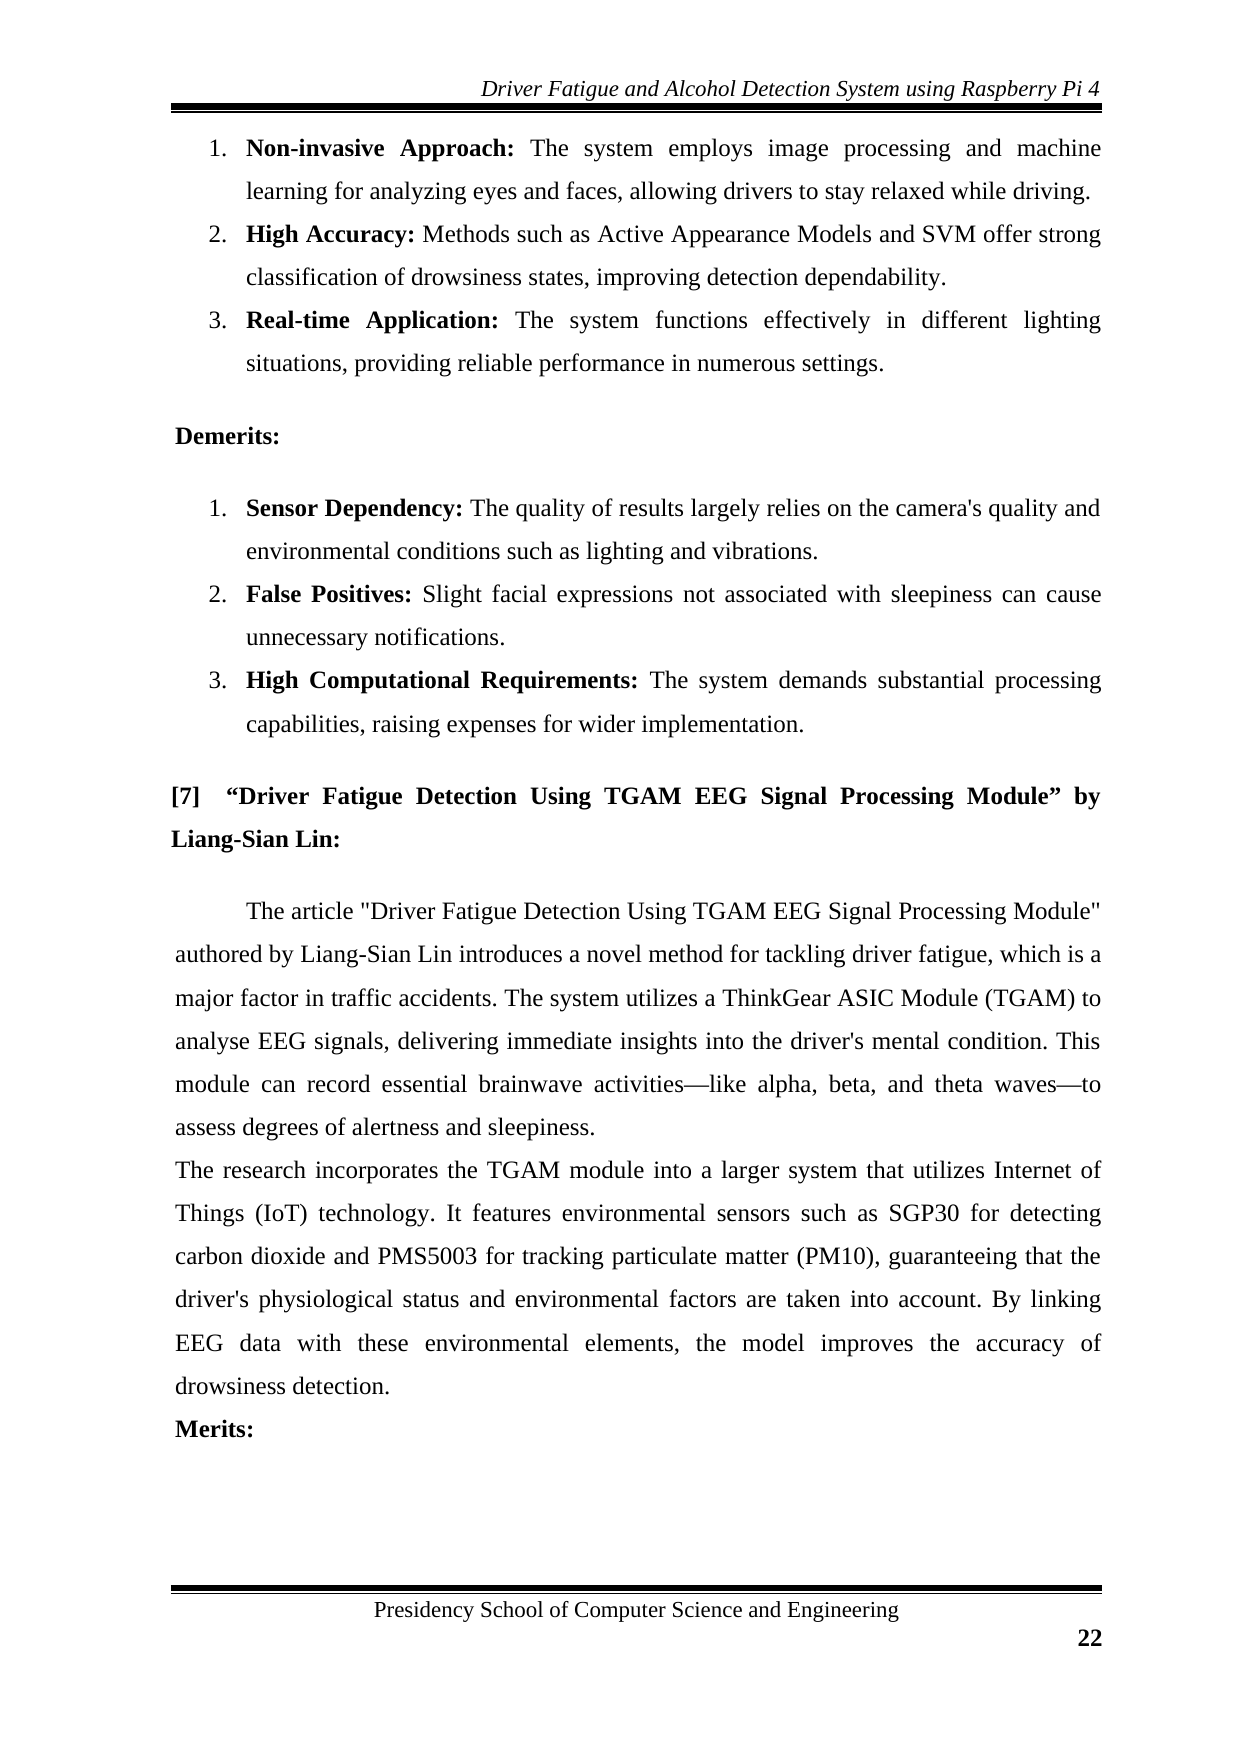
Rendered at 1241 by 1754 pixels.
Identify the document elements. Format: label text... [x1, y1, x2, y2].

subtitle Demerits: [175, 421, 1102, 449]
list Real-time Application: The system functions effectively in different lighting situations, providing reliable performance in numerous settings. [208, 305, 1102, 377]
list Non-invasive Approach: The system employs image processing and machine learning for analyzing eyes and faces, allowing drivers to stay relaxed while driving. [208, 133, 1102, 205]
subtitle The article "Driver Fatigue Detection Using TGAM EEG Signal Processing Module" authored by Liang-Sian Lin introduces a novel method for tackling driver fatigue, which is a major factor in traffic accidents. The system utilizes a ThinkGear ASIC Module (TGAM) to analyse EEG signals, delivering immediate insights into the driver's mental condition. This module can record essential brainwave activities—like alpha, beta, and theta waves—to assess degrees of alertness and sleepiness. [175, 896, 1102, 1141]
list Sensor Dependency: The quality of results largely relies on the camera's quality and environmental conditions such as lighting and vibrations. [208, 493, 1102, 565]
subtitle The research incorporates the TGAM module into a larger system that utilizes Internet of Things (IoT) technology. It features environmental sensors such as SGP30 for detecting carbon dioxide and PMS5003 for tracking particulate matter (PM10), guaranteeing that the driver's physiological status and environmental factors are taken into account. By linking EEG data with these environmental elements, the model improves the accuracy of drowsiness detection. [175, 1155, 1102, 1399]
list High Computational Requirements: The system demands substantial processing capabilities, raising expenses for wider implementation. [208, 666, 1102, 737]
list High Accuracy: Methods such as Active Appearance Models and SVM offer strong classification of drowsiness states, improving detection dependability. [208, 219, 1102, 291]
text [7] “Driver Fatigue Detection Using TGAM EEG Signal Processing Module” by Liang-Sian Lin: [171, 781, 1102, 853]
list False Positives: Slight facial expressions not associated with sleepiness can cause unnecessary notifications. [208, 579, 1102, 651]
subtitle Merits: [175, 1414, 1102, 1443]
